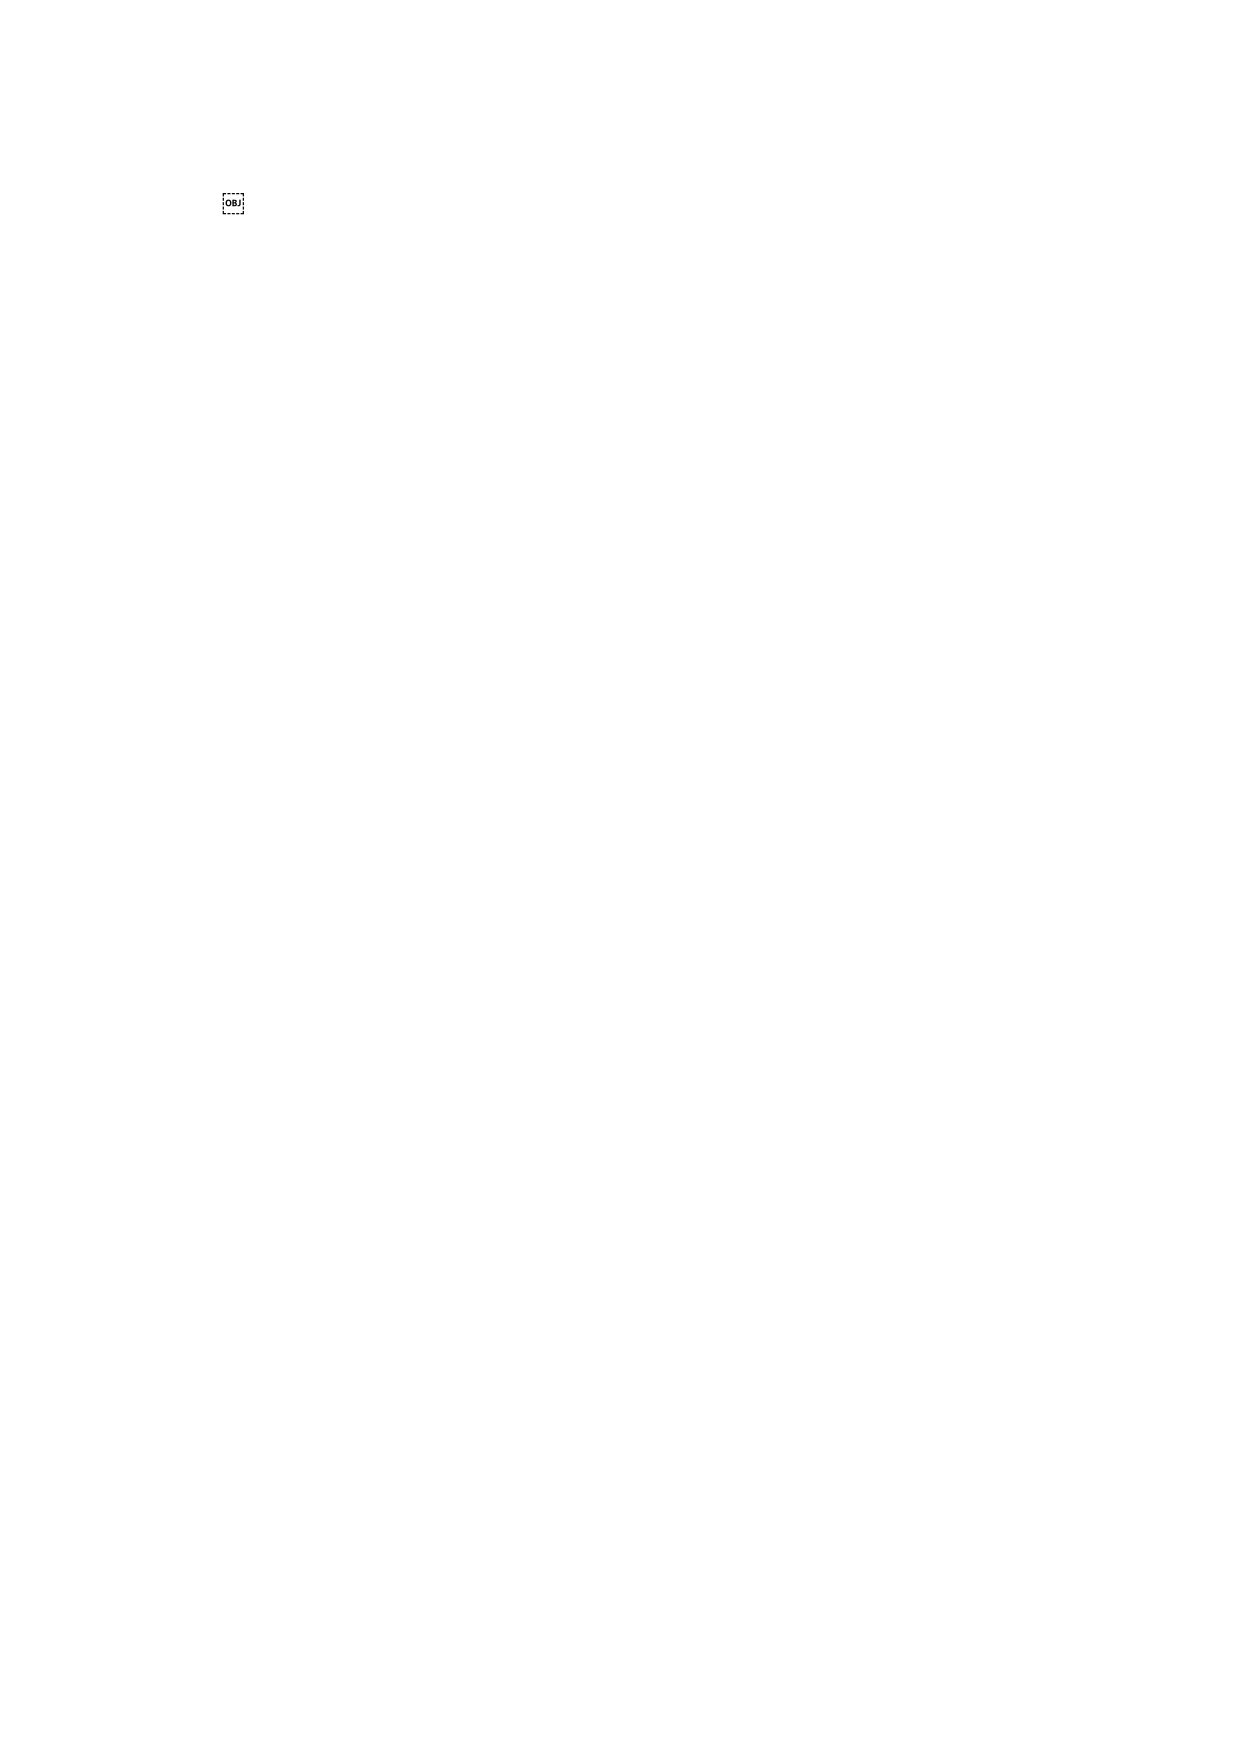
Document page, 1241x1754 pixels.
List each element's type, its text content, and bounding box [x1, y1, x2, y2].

text ￼ [148, 188, 1092, 216]
